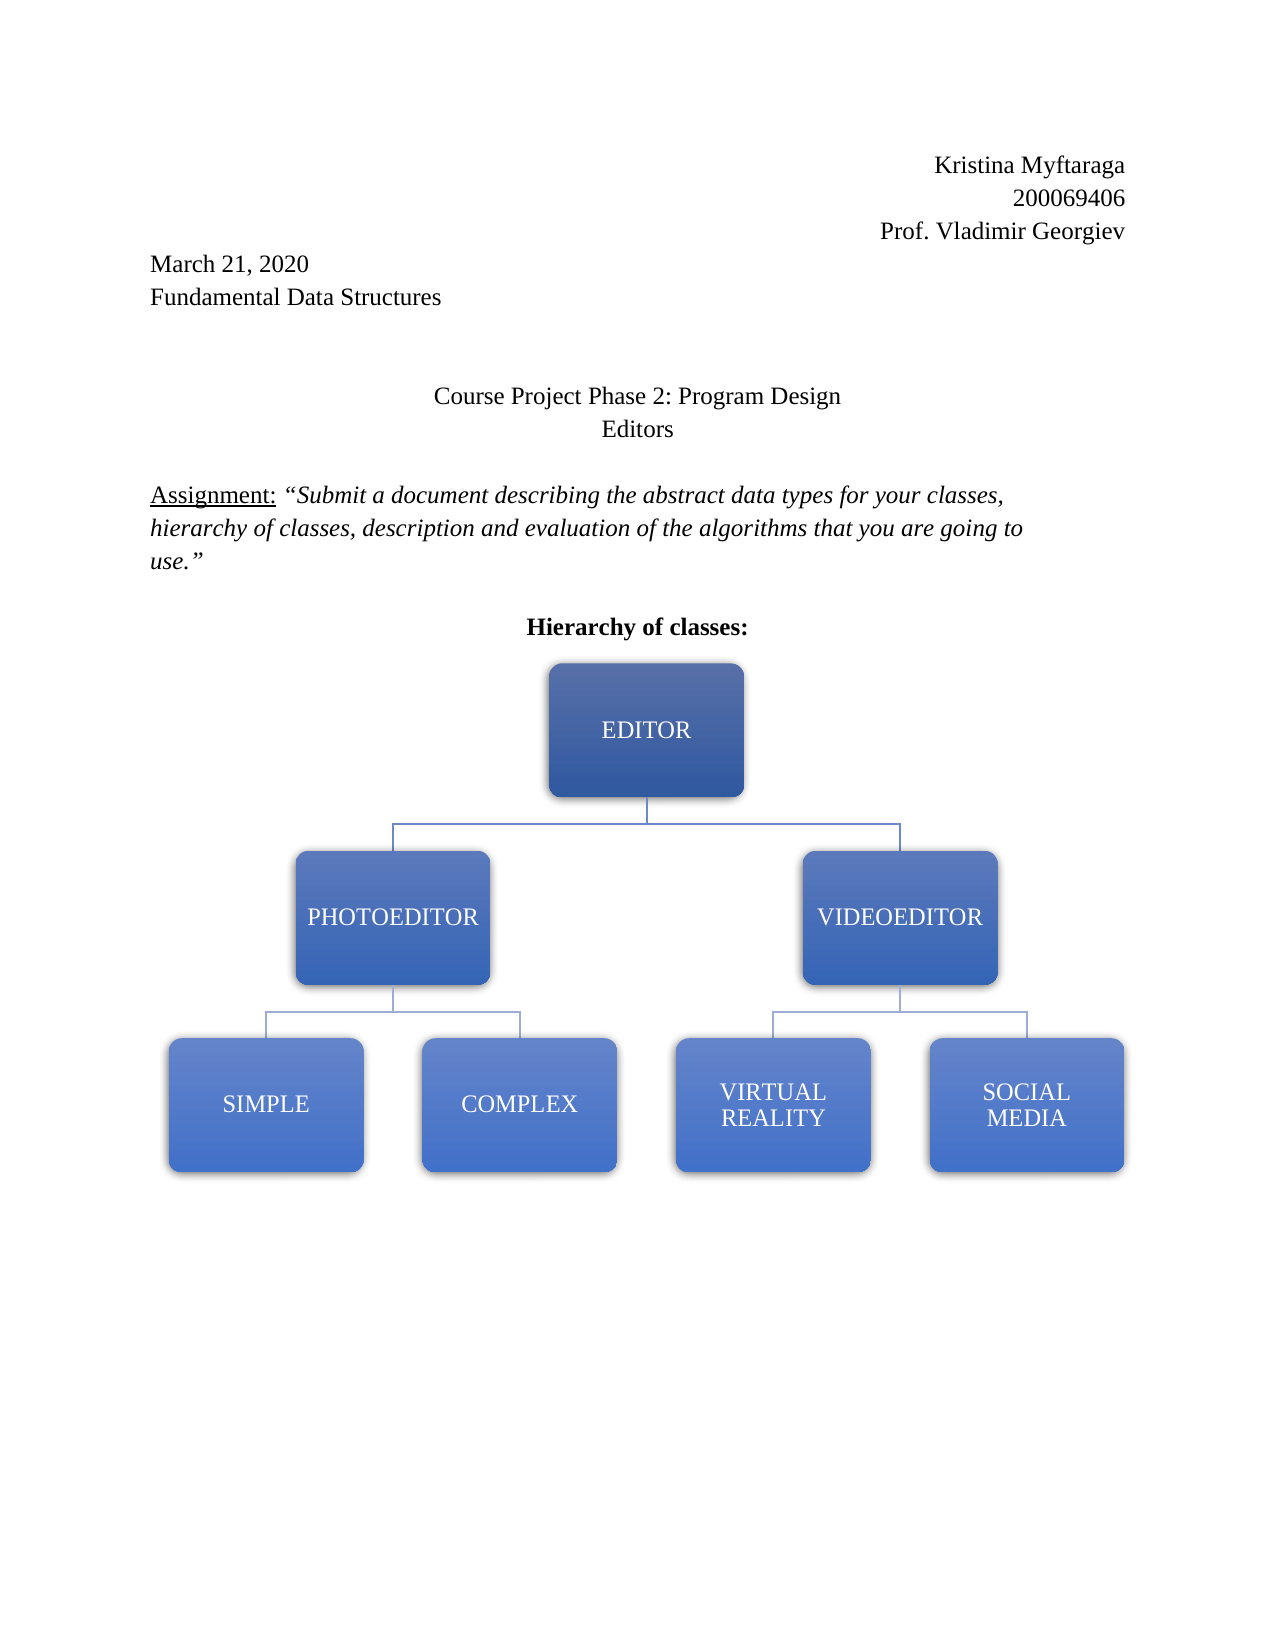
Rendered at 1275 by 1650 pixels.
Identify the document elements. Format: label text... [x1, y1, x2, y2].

text use.” [150, 546, 1125, 575]
text hierarchy of classes, description and evaluation of the algorithms that you are going to [150, 513, 1125, 542]
text Kristina Myftaraga [150, 150, 1125, 179]
text Hierarchy of classes: [150, 612, 1125, 641]
text Assignment: “Submit a document describing the abstract data types for your classes, [150, 480, 1125, 509]
text Prof. Vladimir Georgiev [150, 216, 1125, 245]
text 200069406 [150, 183, 1125, 212]
text March 21, 2020 [150, 249, 1125, 278]
text Editors [150, 414, 1125, 443]
text Course Project Phase 2: Program Design [150, 381, 1125, 410]
text Fundamental Data Structures [150, 282, 1125, 311]
